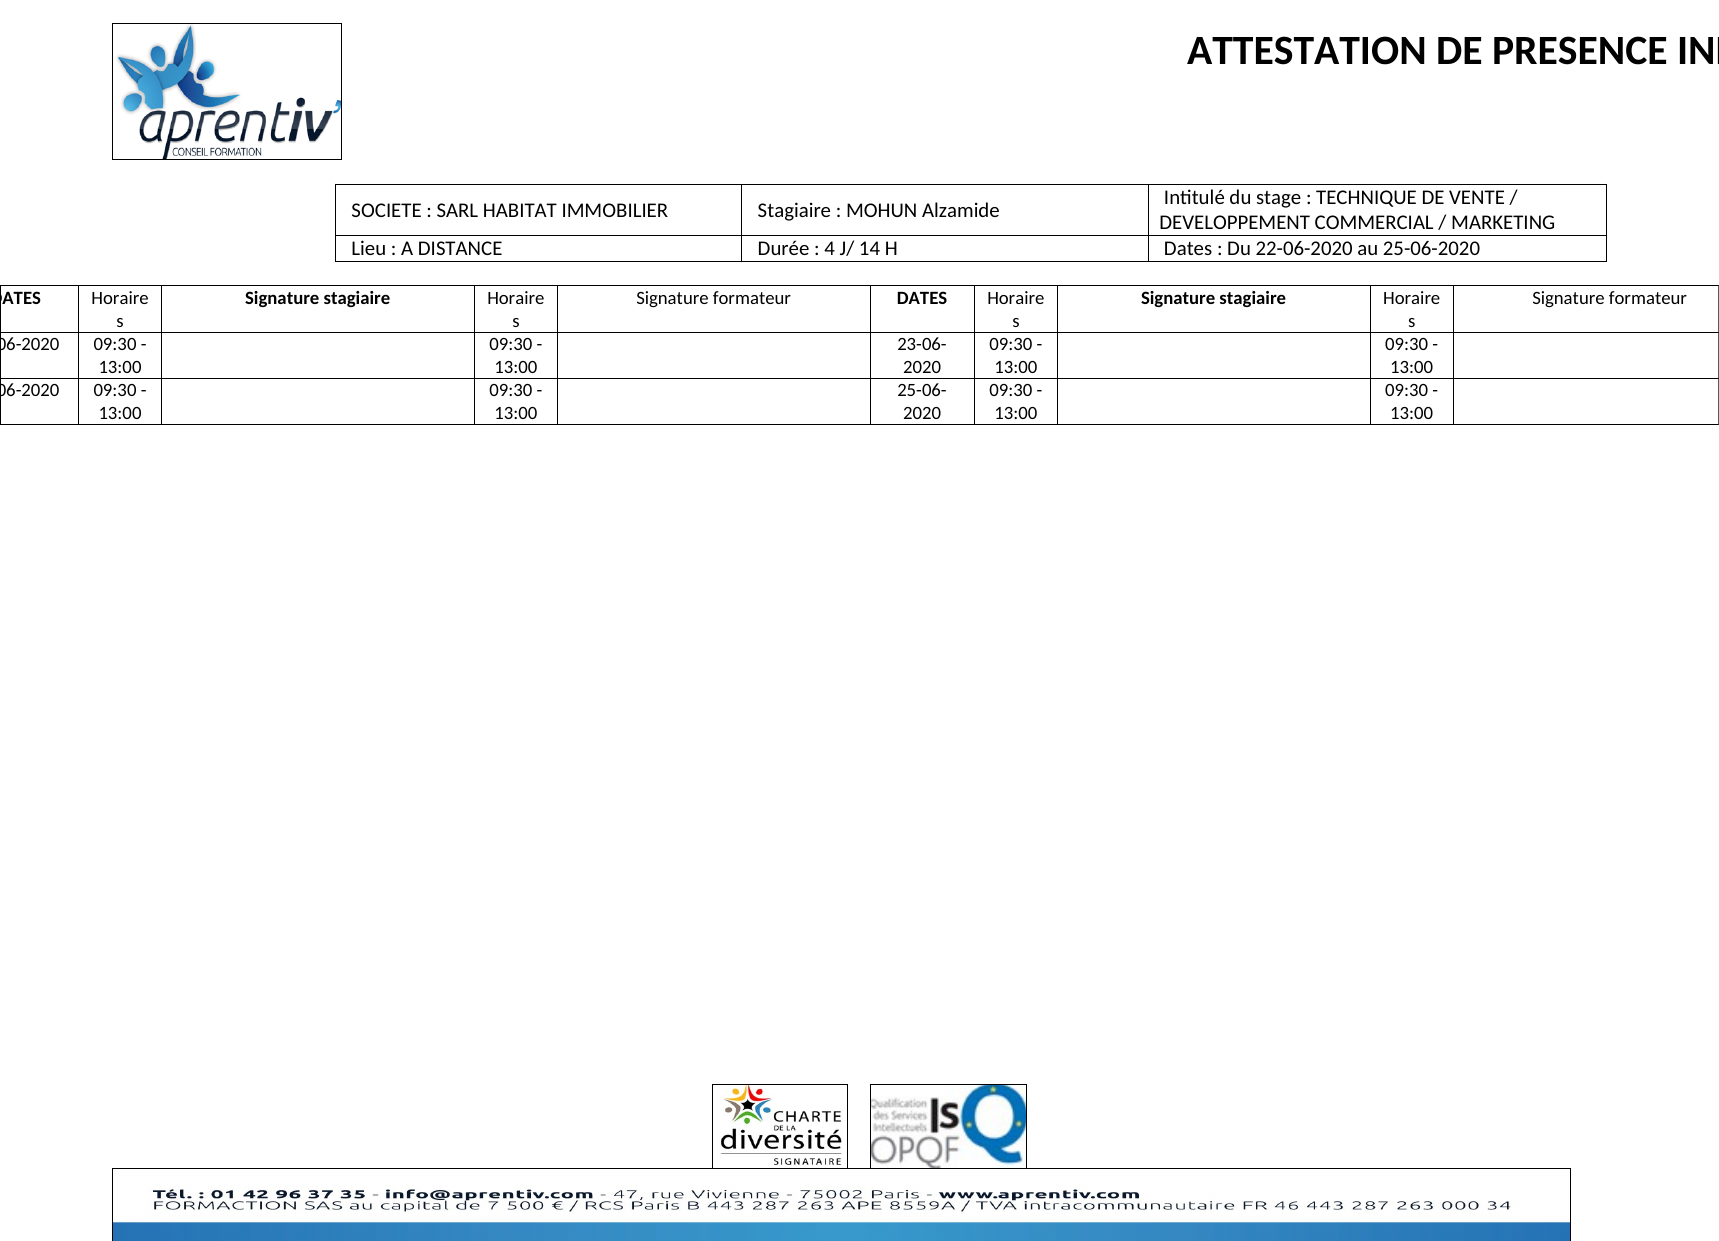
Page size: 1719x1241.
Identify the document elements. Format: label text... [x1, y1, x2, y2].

table_cell Durée : 4 J/ 14 H [742, 236, 1148, 261]
table_cell Lieu : A DISTANCE [336, 236, 741, 261]
table_cell 24-06-2020 [1, 379, 78, 424]
table_cell 25-06-2020 [871, 379, 974, 424]
table_cell [1058, 333, 1370, 378]
table_header SOCIETE : SARL HABITAT IMMOBILIER [336, 185, 741, 235]
picture [113, 1169, 1570, 1241]
table_cell [1454, 333, 1718, 378]
table_header Horaires [1371, 286, 1453, 332]
table_cell 09:30 - 13:00 [79, 379, 161, 424]
table_cell [1058, 379, 1370, 424]
table_cell [1454, 379, 1718, 424]
table_header Signature formateur [1454, 286, 1718, 332]
table_header Intitulé du stage : TECHNIQUE DE VENTE / DEVELOPPEMENT COMMERCIAL / MARKETING [1149, 185, 1606, 235]
table_cell 09:30 - 13:00 [975, 379, 1057, 424]
table_cell 09:30 - 13:00 [975, 333, 1057, 378]
picture [113, 24, 341, 159]
table_cell 22-06-2020 [1, 333, 78, 378]
table_header Horaires [475, 286, 557, 332]
table_cell 09:30 - 13:00 [475, 333, 557, 378]
table_cell 09:30 - 13:00 [1371, 379, 1453, 424]
table_cell 23-06-2020 [871, 333, 974, 378]
table_cell 09:30 - 13:00 [475, 379, 557, 424]
table_header Signature stagiaire [162, 286, 474, 332]
table_header Signature formateur [558, 286, 870, 332]
table_header Horaires [975, 286, 1057, 332]
table_header Signature stagiaire [1058, 286, 1370, 332]
table_cell [162, 379, 474, 424]
table_header Stagiaire : MOHUN Alzamide [742, 185, 1148, 235]
table_header DATES [871, 286, 974, 332]
table_header Horaires [79, 286, 161, 332]
table_cell [558, 379, 870, 424]
table_cell [558, 333, 870, 378]
table_cell 09:30 - 13:00 [79, 333, 161, 378]
picture [713, 1085, 847, 1168]
table_header DATES [1, 286, 78, 332]
table_cell 09:30 - 13:00 [1371, 333, 1453, 378]
table_cell Dates : Du 22-06-2020 au 25-06-2020 [1149, 236, 1606, 261]
table_cell [162, 333, 474, 378]
picture [871, 1085, 1026, 1168]
